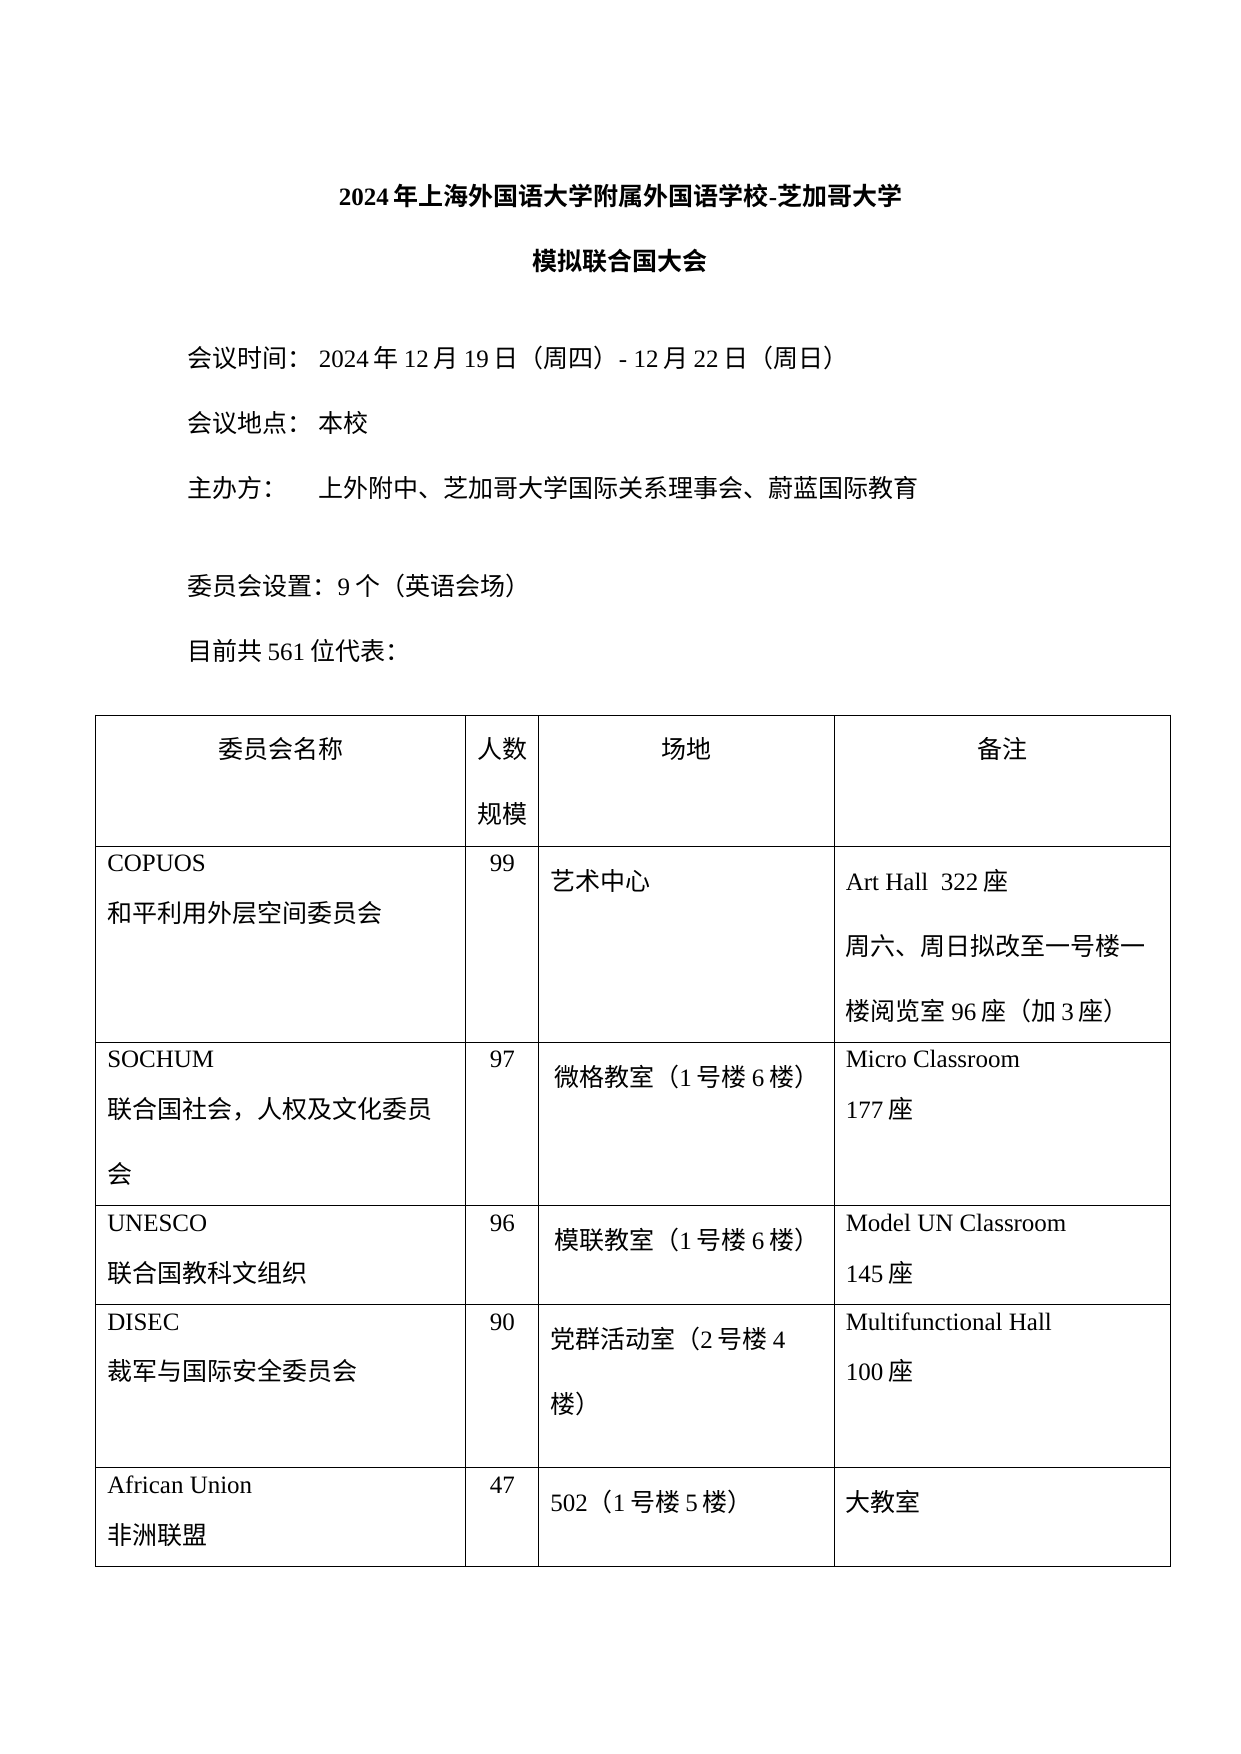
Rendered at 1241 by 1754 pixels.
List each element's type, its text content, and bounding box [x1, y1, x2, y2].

table_cell UNESCO 联合国教科文组织 [96, 1206, 465, 1304]
table_cell 模联教室（1号楼6楼） [539, 1206, 834, 1304]
text 目前共561位代表： [187, 617, 1053, 682]
table_cell 艺术中心 [539, 847, 834, 1042]
table_cell 97 [466, 1043, 538, 1205]
table_cell 大教室 [835, 1468, 1170, 1566]
table_cell Art Hall 322座 周六、周日拟改至一号楼一楼阅览室 96座（加3座） [835, 847, 1170, 1042]
table_cell COPUOS 和平利用外层空间委员会 [96, 847, 465, 1042]
table_cell 90 [466, 1305, 538, 1467]
text 会议时间： 2024年12月19日（周四）- 12月22日（周日） [187, 324, 1053, 389]
table_cell Multifunctional Hall 100座 [835, 1305, 1170, 1467]
table_header 场地 [539, 716, 834, 846]
table_header 人数规模 [466, 716, 538, 846]
text 2024年上海外国语大学附属外国语学校-芝加哥大学 [187, 162, 1053, 227]
table_header 委员会名称 [96, 716, 465, 846]
text 会议地点： 本校 [187, 389, 1053, 454]
text 委员会设置：9个（英语会场） [187, 552, 1053, 617]
table_cell 党群活动室（2号楼4楼） [539, 1305, 834, 1467]
table_cell 96 [466, 1206, 538, 1304]
table_cell Micro Classroom 177座 [835, 1043, 1170, 1205]
table_cell African Union 非洲联盟 [96, 1468, 465, 1566]
table_cell 502（1号楼5楼） [539, 1468, 834, 1566]
table_cell SOCHUM 联合国社会，人权及文化委员会 [96, 1043, 465, 1205]
table_cell 47 [466, 1468, 538, 1566]
table_cell Model UN Classroom 145座 [835, 1206, 1170, 1304]
table_cell DISEC 裁军与国际安全委员会 [96, 1305, 465, 1467]
text 模拟联合国大会 [187, 227, 1053, 292]
table_cell 99 [466, 847, 538, 1042]
text 主办方： 上外附中、芝加哥大学国际关系理事会、蔚蓝国际教育 [187, 454, 1053, 519]
table_cell 微格教室（1号楼6楼） [539, 1043, 834, 1205]
table_header 备注 [835, 716, 1170, 846]
